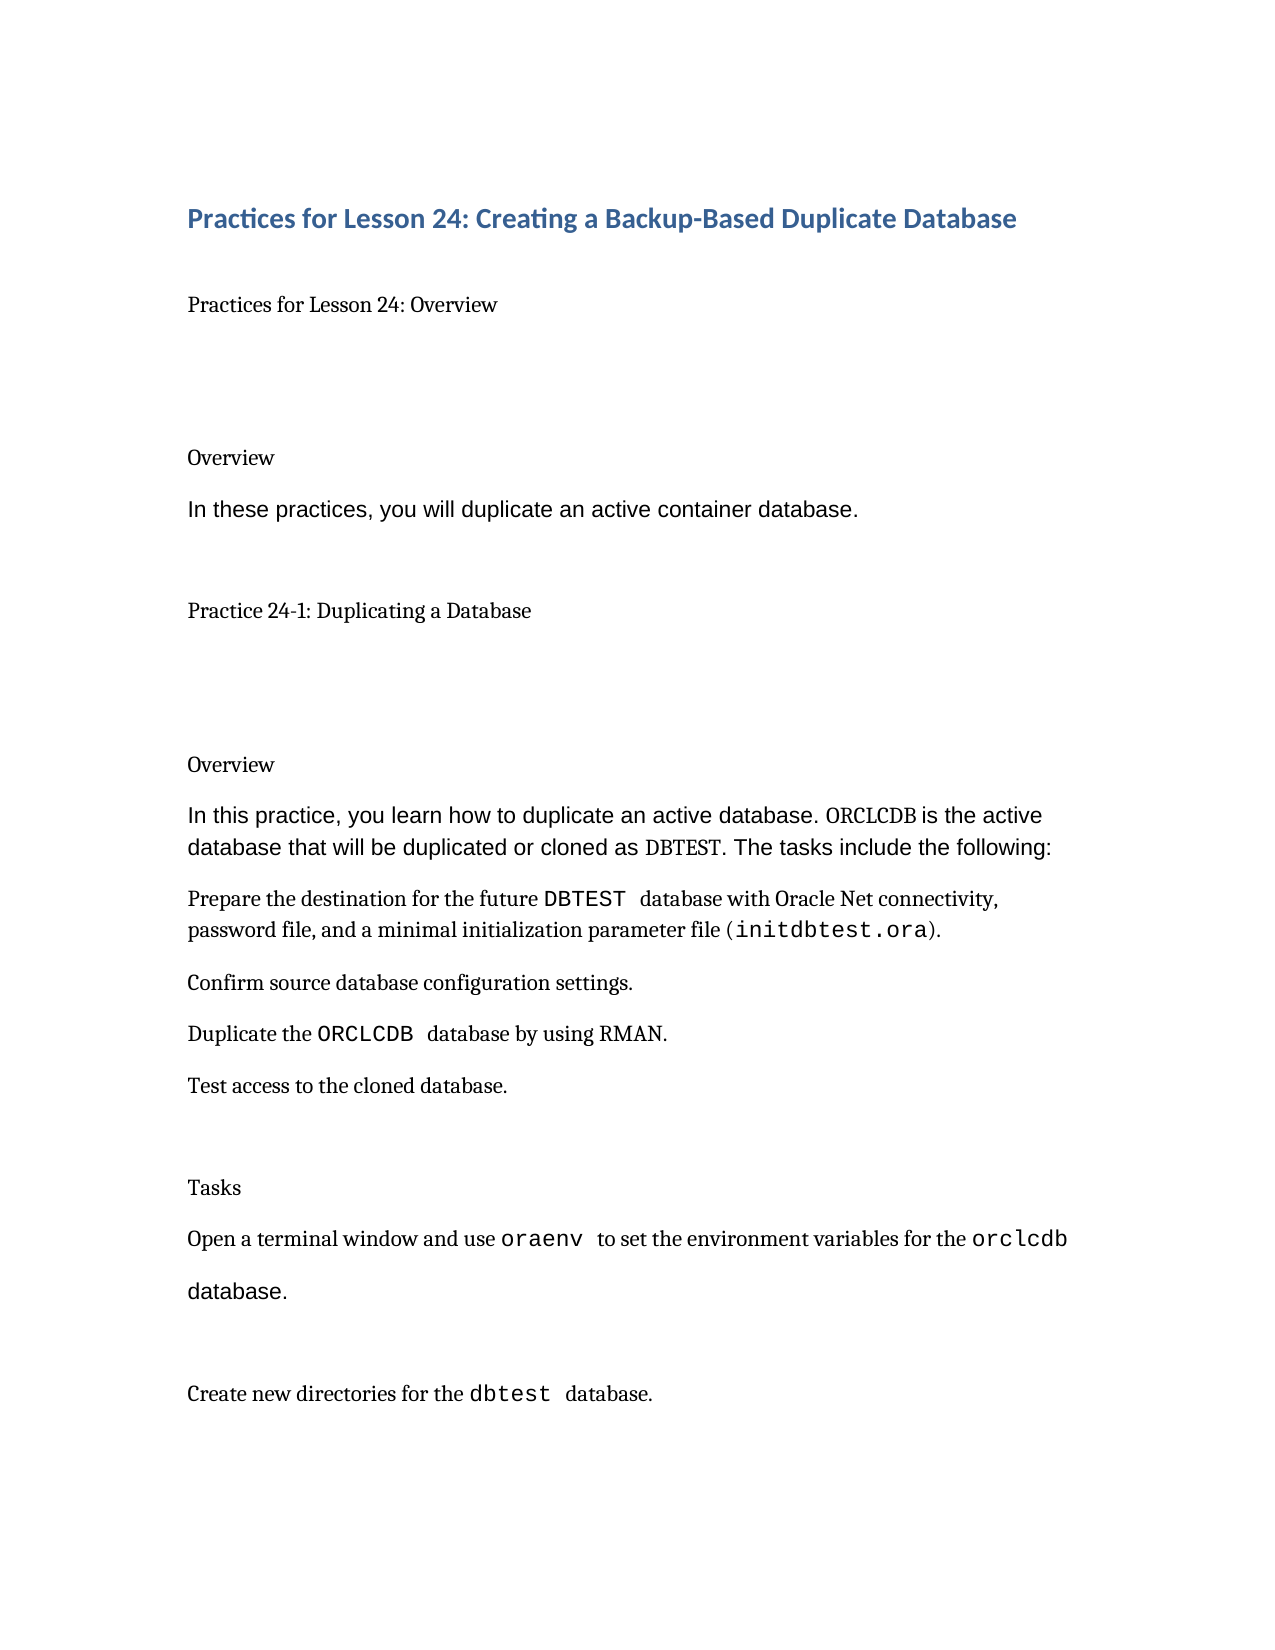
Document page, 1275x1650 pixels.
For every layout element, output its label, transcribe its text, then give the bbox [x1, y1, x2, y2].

text In these practices, you will duplicate an active container database. [187, 496, 1087, 522]
text Overview [187, 751, 1087, 778]
text Open a terminal window and use oraenv to set the environment variables for the orclcdb [187, 1226, 1087, 1253]
text Prepare the destination for the future DBTEST database with Oracle Net connectivity, password file, and a minimal initialization parameter file (initdbtest.ora). [187, 886, 1087, 944]
text Create new directories for the dbtest database. [187, 1380, 1087, 1408]
text Practice 24-1: Duplicating a Database [187, 598, 1087, 624]
text Overview [187, 445, 1087, 471]
text Tasks [187, 1175, 1087, 1201]
text Duplicate the ORCLCDB database by using RMAN. [187, 1020, 1087, 1048]
text In this practice, you learn how to duplicate an active database. ORCLCDB is the active database that will be duplicated or cloned as DBTEST. The tasks include the following: [187, 802, 1087, 861]
text Confirm source database configuration settings. [187, 969, 1087, 996]
text Test access to the cloned database. [187, 1073, 1087, 1099]
text database. [187, 1278, 1087, 1304]
text Practices for Lesson 24: Overview [187, 292, 1087, 318]
subtitle Practices for Lesson 24: Creating a Backup-Based Duplicate Database [187, 200, 1087, 236]
